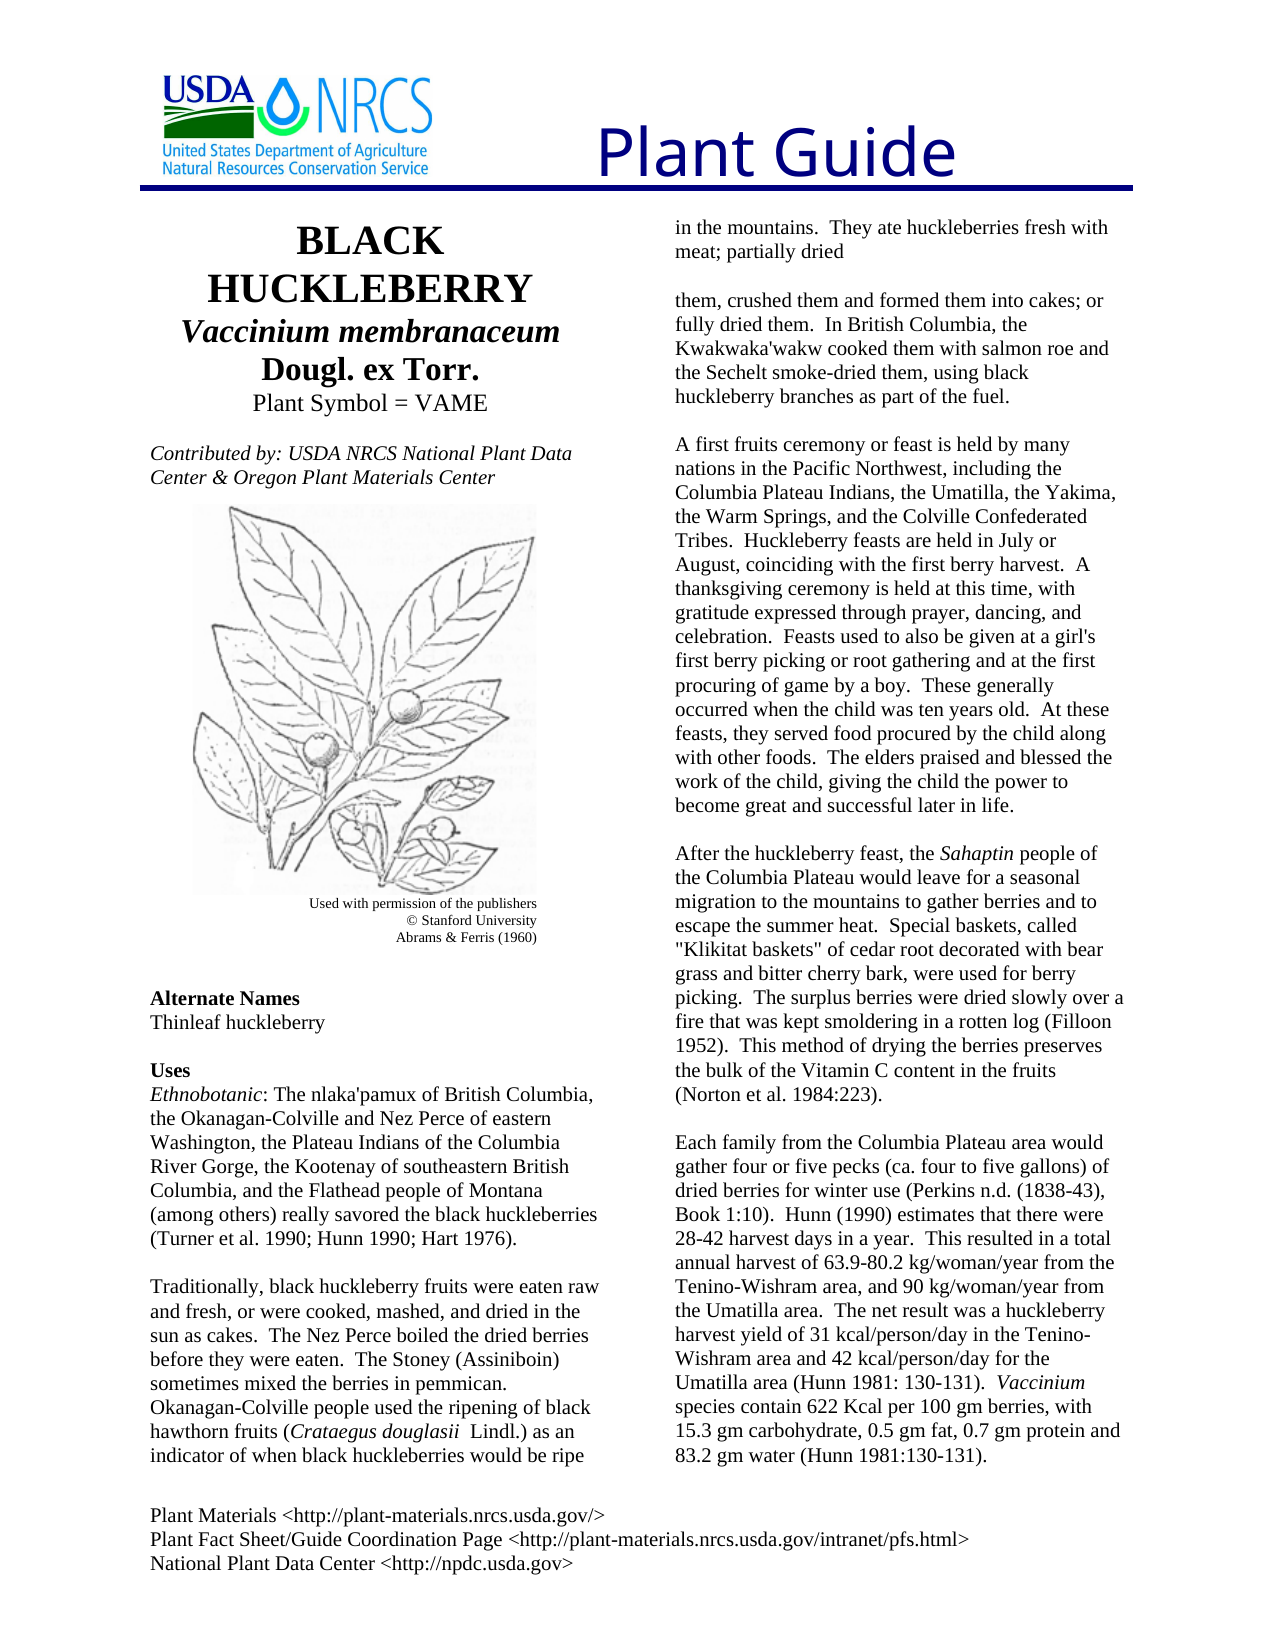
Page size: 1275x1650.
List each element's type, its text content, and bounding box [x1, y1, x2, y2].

table_cell Vaccinium membranaceum Dougl. ex Torr. [141, 311, 600, 388]
text Contributed by: [150, 441, 600, 489]
subtitle Uses [150, 1058, 600, 1082]
text Thinleaf huckleberry [150, 1010, 600, 1034]
text A first fruits ceremony or feast is held by many nations in the Pacific Northwest, including the Columbia Plateau Indians, the Umatilla, the , the Warm Springs, and the Colville Confederated Tribes. Huckleberry feasts are held in July or August, coinciding with the first berry harvest. A thanksgiving ceremony is held at this time, with gratitude expressed through prayer, dancing, and celebration. Feasts used to also be given at a girl's first berry picking or root gathering and at the first procuring of game by a boy. These generally occurred when the child was ten years old. At these feasts, they served food procured by the child along with other foods. The elders praised and blessed the work of the child, giving the child the power to become great and successful later in life. [675, 432, 1125, 817]
picture [192, 504, 537, 895]
subtitle Alternate Names [150, 986, 600, 1010]
table_header black huckleberry [141, 215, 600, 311]
text After the huckleberry feast, the Sahaptin people of the Columbia Plateau would leave for a seasonal migration to the mountains to gather berries and to escape the summer heat. Special baskets, called "Klikitat baskets" of cedar root decorated with bear grass and bitter cherry bark, were used for berry picking. The surplus berries were dried slowly over a fire that was kept smoldering in a rotten log (Filloon 1952). This method of drying the berries preserves the bulk of the Vitamin C content in the fruits (Norton et al. 1984:223). [675, 841, 1125, 1106]
text them, crushed them and formed them into cakes; or fully dried them. In , the Kwakwaka'wakw cooked them with salmon roe and the Sechelt smoke-dried them, using black huckleberry branches as part of the fuel. [675, 287, 1125, 408]
text Ethnobotanic: The nlaka'pamux of , the Okanagan-Colville and Nez Perce of eastern , the Plateau Indians of the Columbia River Gorge, the Kootenay of southeastern , and the Flathead people of (among others) really savored the black huckleberries (Turner et al. 1990; Hunn 1990; Hart 1976). [150, 1082, 600, 1250]
picture [162, 75, 433, 177]
table_cell Plant Symbol = VAME [141, 388, 600, 417]
text Each family from the Columbia Plateau area would gather four or five pecks (ca. four to five gallons) of dried berries for winter use (Perkins n.d. (1838-43), Book 1:10). Hunn (1990) estimates that there were 28-42 harvest days in a year. This resulted in a total annual harvest of 63.9-80.2 kg/woman/year from the Tenino-Wishram area, and 90 kg/woman/year from the Umatilla area. The net result was a huckleberry harvest yield of 31 kcal/person/day in the Tenino-Wishram area and 42 kcal/person/day for the Umatilla area (Hunn 1981: 130-131). Vaccinium species contain 622 Kcal per 100 gm berries, with 15.3 gm carbohydrate, 0.5 gm fat, 0.7 gm protein and 83.2 gm water (Hunn 1981:130-131). [675, 1130, 1125, 1467]
text Traditionally, black huckleberry fruits were eaten raw and fresh, or were cooked, mashed, and dried in the sun as cakes. The Nez Perce boiled the dried berries before they were eaten. The Stoney (Assiniboin) sometimes mixed the berries in pemmican. Okanagan-Colville people used the ripening of black hawthorn fruits (Crataegus douglasii Lindl.) as an indicator of when black huckleberries would be ripe in the mountains. They ate huckleberries fresh with meat; partially dried [150, 1274, 600, 1467]
